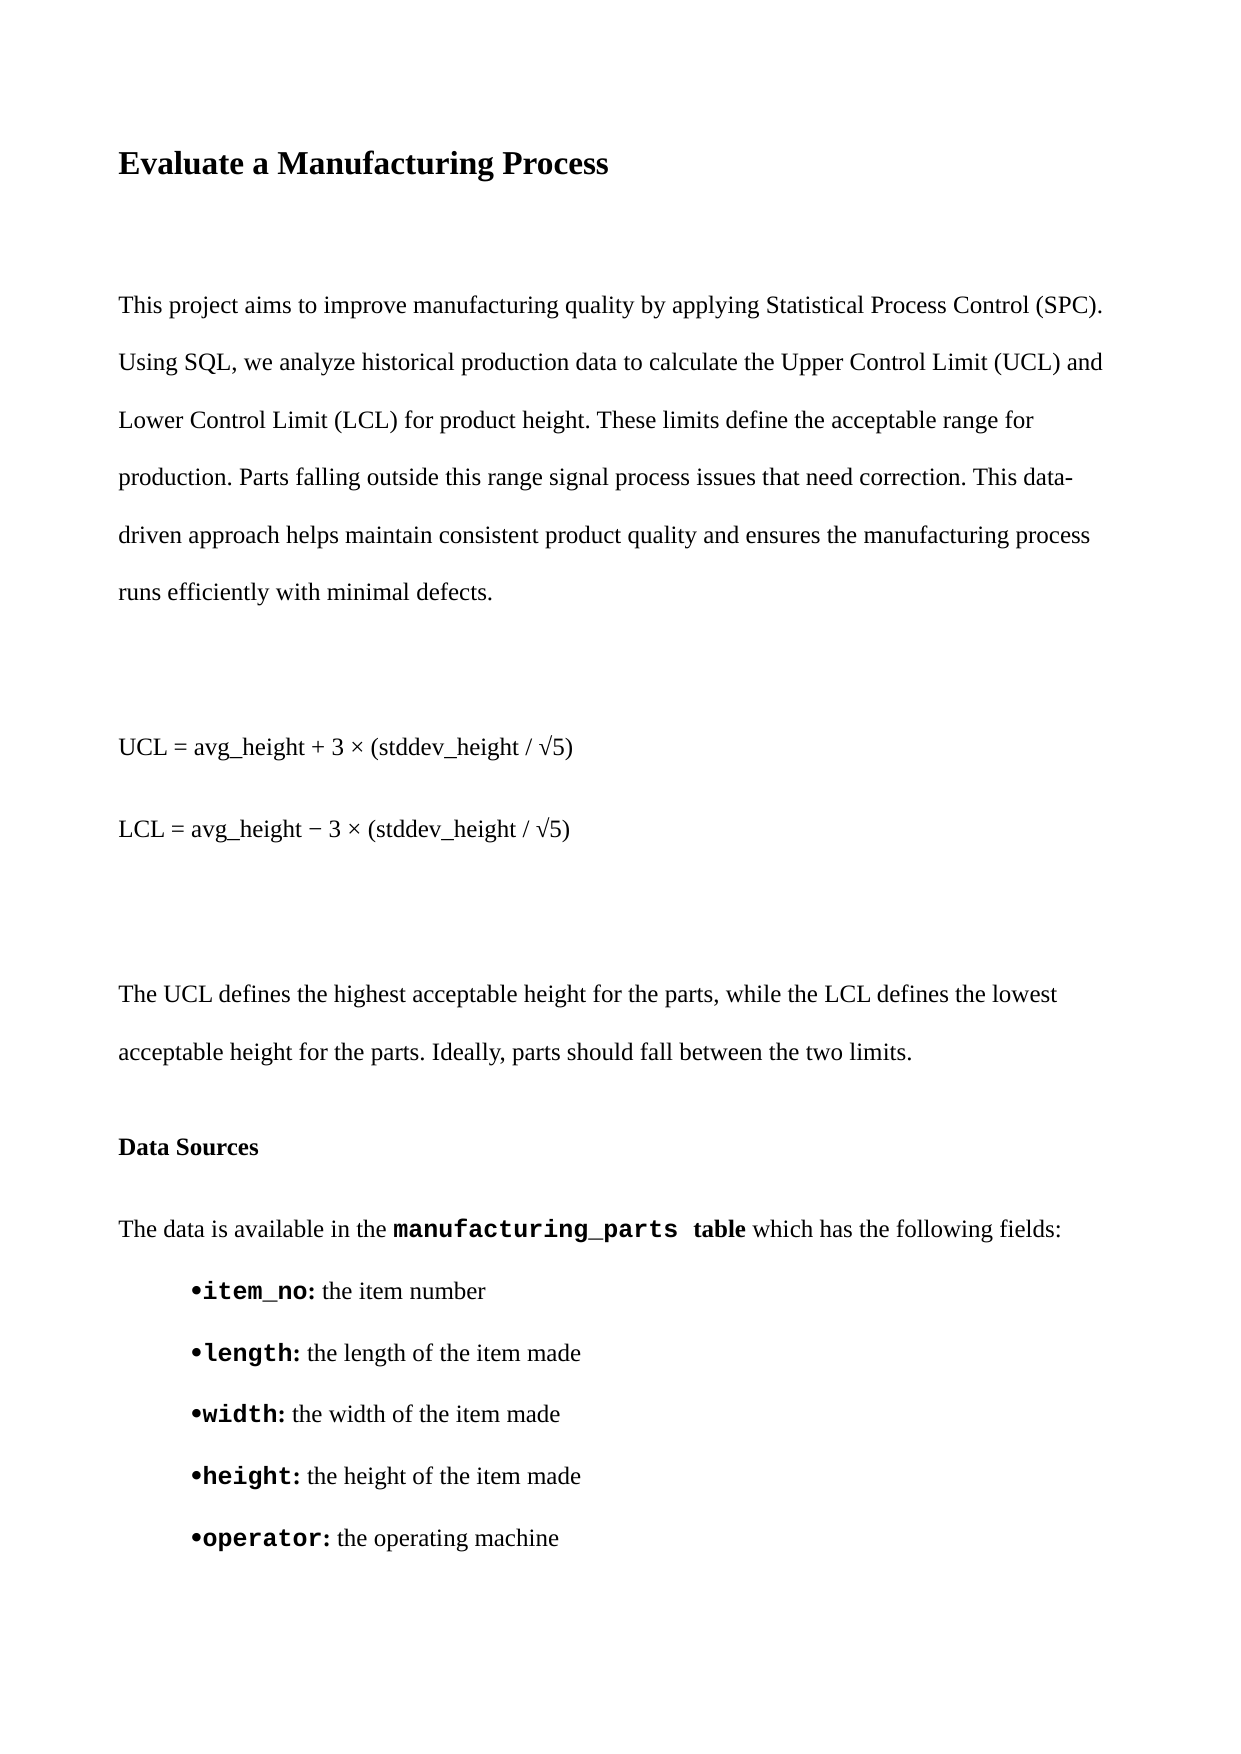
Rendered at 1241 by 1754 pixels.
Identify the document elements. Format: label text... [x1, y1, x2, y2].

list operator: the operating machine [192, 1523, 1122, 1553]
text This project aims to improve manufacturing quality by applying Statistical Process Control (SPC). Using SQL, we analyze historical production data to calculate the Upper Control Limit (UCL) and Lower Control Limit (LCL) for product height. These limits define the acceptable range for production. Parts falling outside this range signal process issues that need correction. This data-driven approach helps maintain consistent product quality and ensures the manufacturing process runs efficiently with minimal defects. [118, 290, 1122, 606]
subtitle Evaluate a Manufacturing Process [118, 143, 1122, 181]
text UCL = avg_height + 3 × (stddev_height / √5) [118, 732, 1122, 761]
text The UCL defines the highest acceptable height for the parts, while the LCL defines the lowest acceptable height for the parts. Ideally, parts should fall between the two limits. [118, 979, 1122, 1066]
subtitle Data Sources [118, 1132, 1122, 1161]
text The data is available in the manufacturing_parts table which has the following fields: [118, 1214, 1122, 1245]
list width: the width of the item made [192, 1399, 1122, 1430]
list height: the height of the item made [192, 1461, 1122, 1492]
list length: the length of the item made [192, 1338, 1122, 1368]
list item_no: the item number [192, 1276, 1122, 1307]
text LCL = avg_height − 3 × (stddev_height / √5) [118, 814, 1122, 843]
